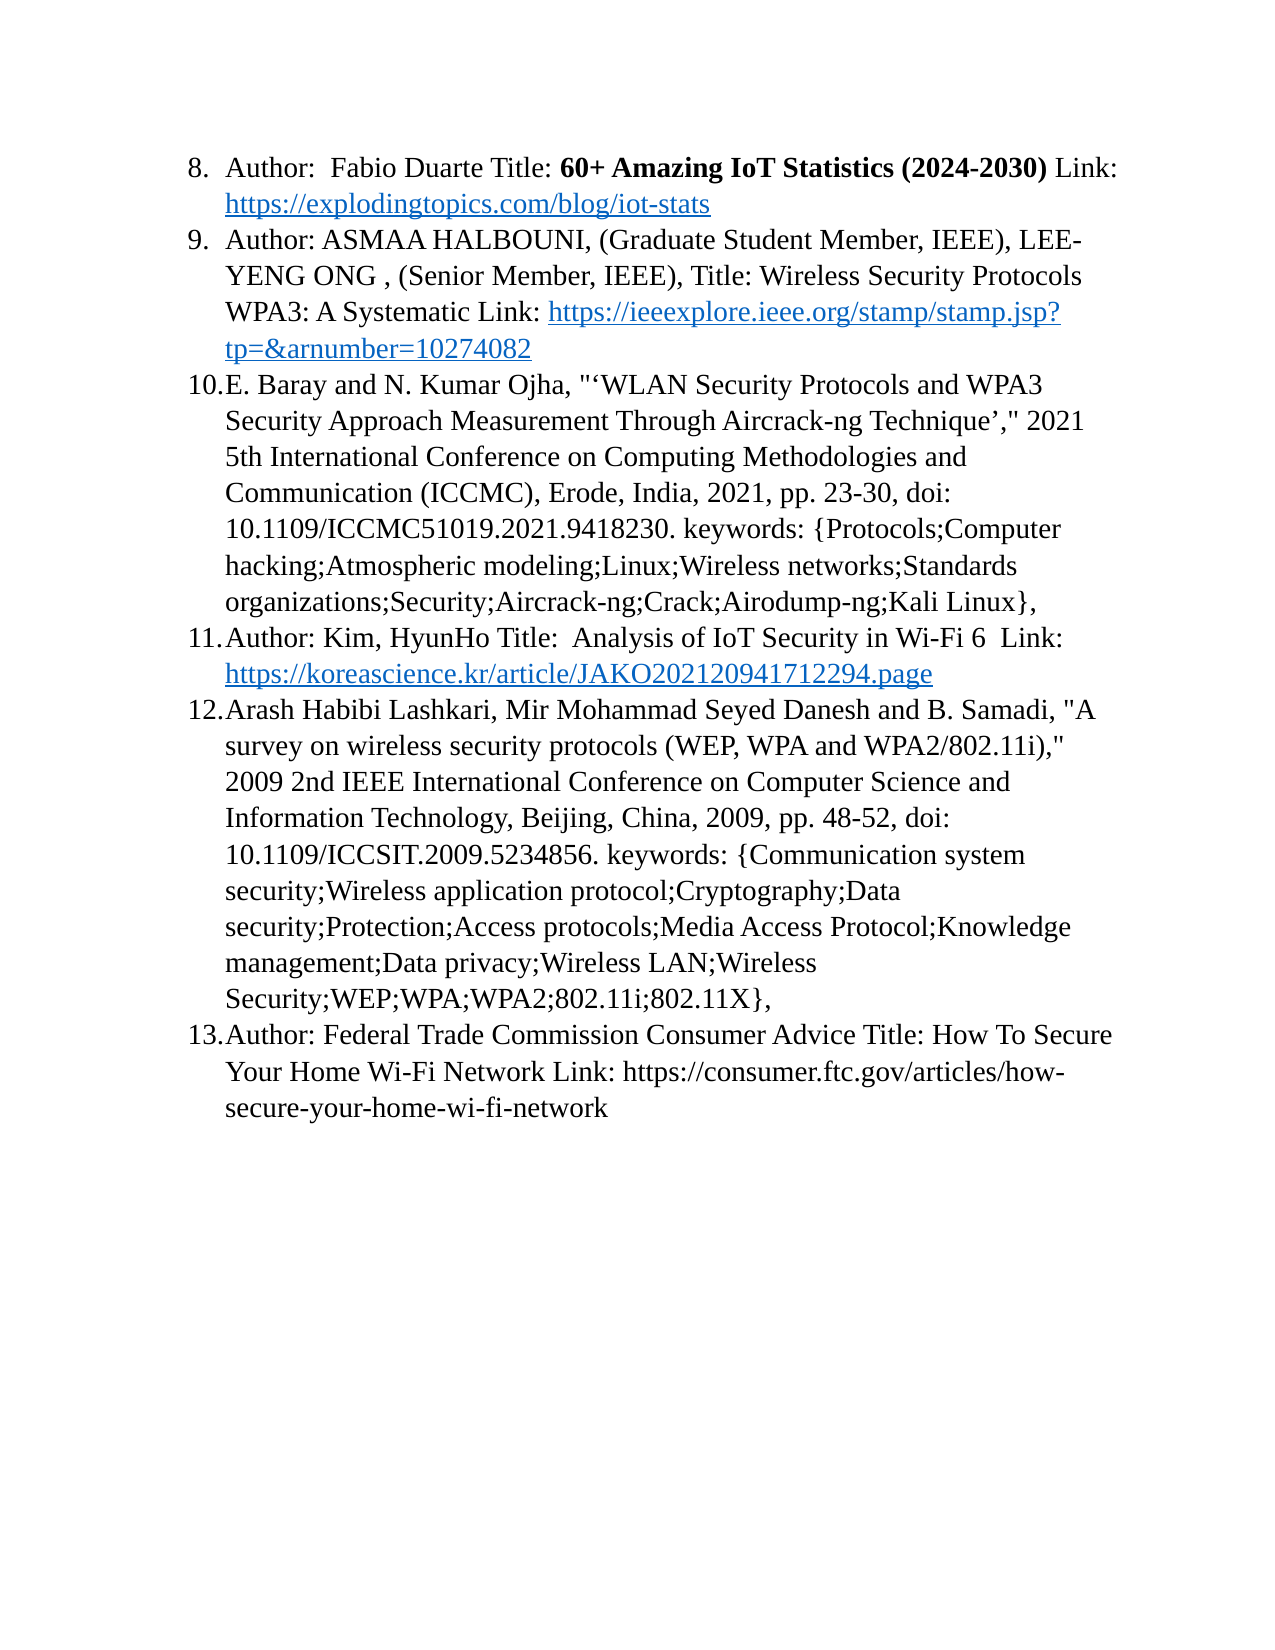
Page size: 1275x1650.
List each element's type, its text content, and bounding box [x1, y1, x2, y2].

list Arash Habibi Lashkari, Mir Mohammad Seyed Danesh and B. Samadi, "A survey on wireless security protocols (WEP, WPA and WPA2/802.11i)," 2009 2nd IEEE International Conference on Computer Science and Information Technology, Beijing, China, 2009, pp. 48-52, doi: 10.1109/ICCSIT.2009.5234856. keywords: {Communication system security;Wireless application protocol;Cryptography;Data security;Protection;Access protocols;Media Access Protocol;Knowledge management;Data privacy;Wireless LAN;Wireless Security;WEP;WPA;WPA2;802.11i;802.11X}, [187, 692, 1125, 1015]
list Author: Fabio Duarte Title: 60+ Amazing IoT Statistics (2024-2030) Link: https://explodingtopics.com/blog/iot-stats [187, 150, 1125, 220]
list E. Baray and N. Kumar Ojha, "‘WLAN Security Protocols and WPA3 Security Approach Measurement Through Aircrack-ng Technique’," 2021 5th International Conference on Computing Methodologies and Communication (ICCMC), Erode, India, 2021, pp. 23-30, doi: 10.1109/ICCMC51019.2021.9418230. keywords: {Protocols;Computer hacking;Atmospheric modeling;Linux;Wireless networks;Standards organizations;Security;Aircrack-ng;Crack;Airodump-ng;Kali Linux}, [187, 367, 1125, 617]
list Author: ASMAA HALBOUNI, (Graduate Student Member, IEEE), LEE-YENG ONG , (Senior Member, IEEE), Title: Wireless Security Protocols WPA3: A Systematic Link: https://ieeexplore.ieee.org/stamp/stamp.jsp?tp=&arnumber=10274082 [187, 222, 1125, 364]
list Author: Federal Trade Commission Consumer Advice Title: How To Secure Your Home Wi-Fi Network Link: https://consumer.ftc.gov/articles/how-secure-your-home-wi-fi-network [187, 1017, 1125, 1123]
list Author: Kim, HyunHo Title: Analysis of IoT Security in Wi-Fi 6 Link: https://koreascience.kr/article/JAKO202120941712294.page [187, 620, 1125, 689]
